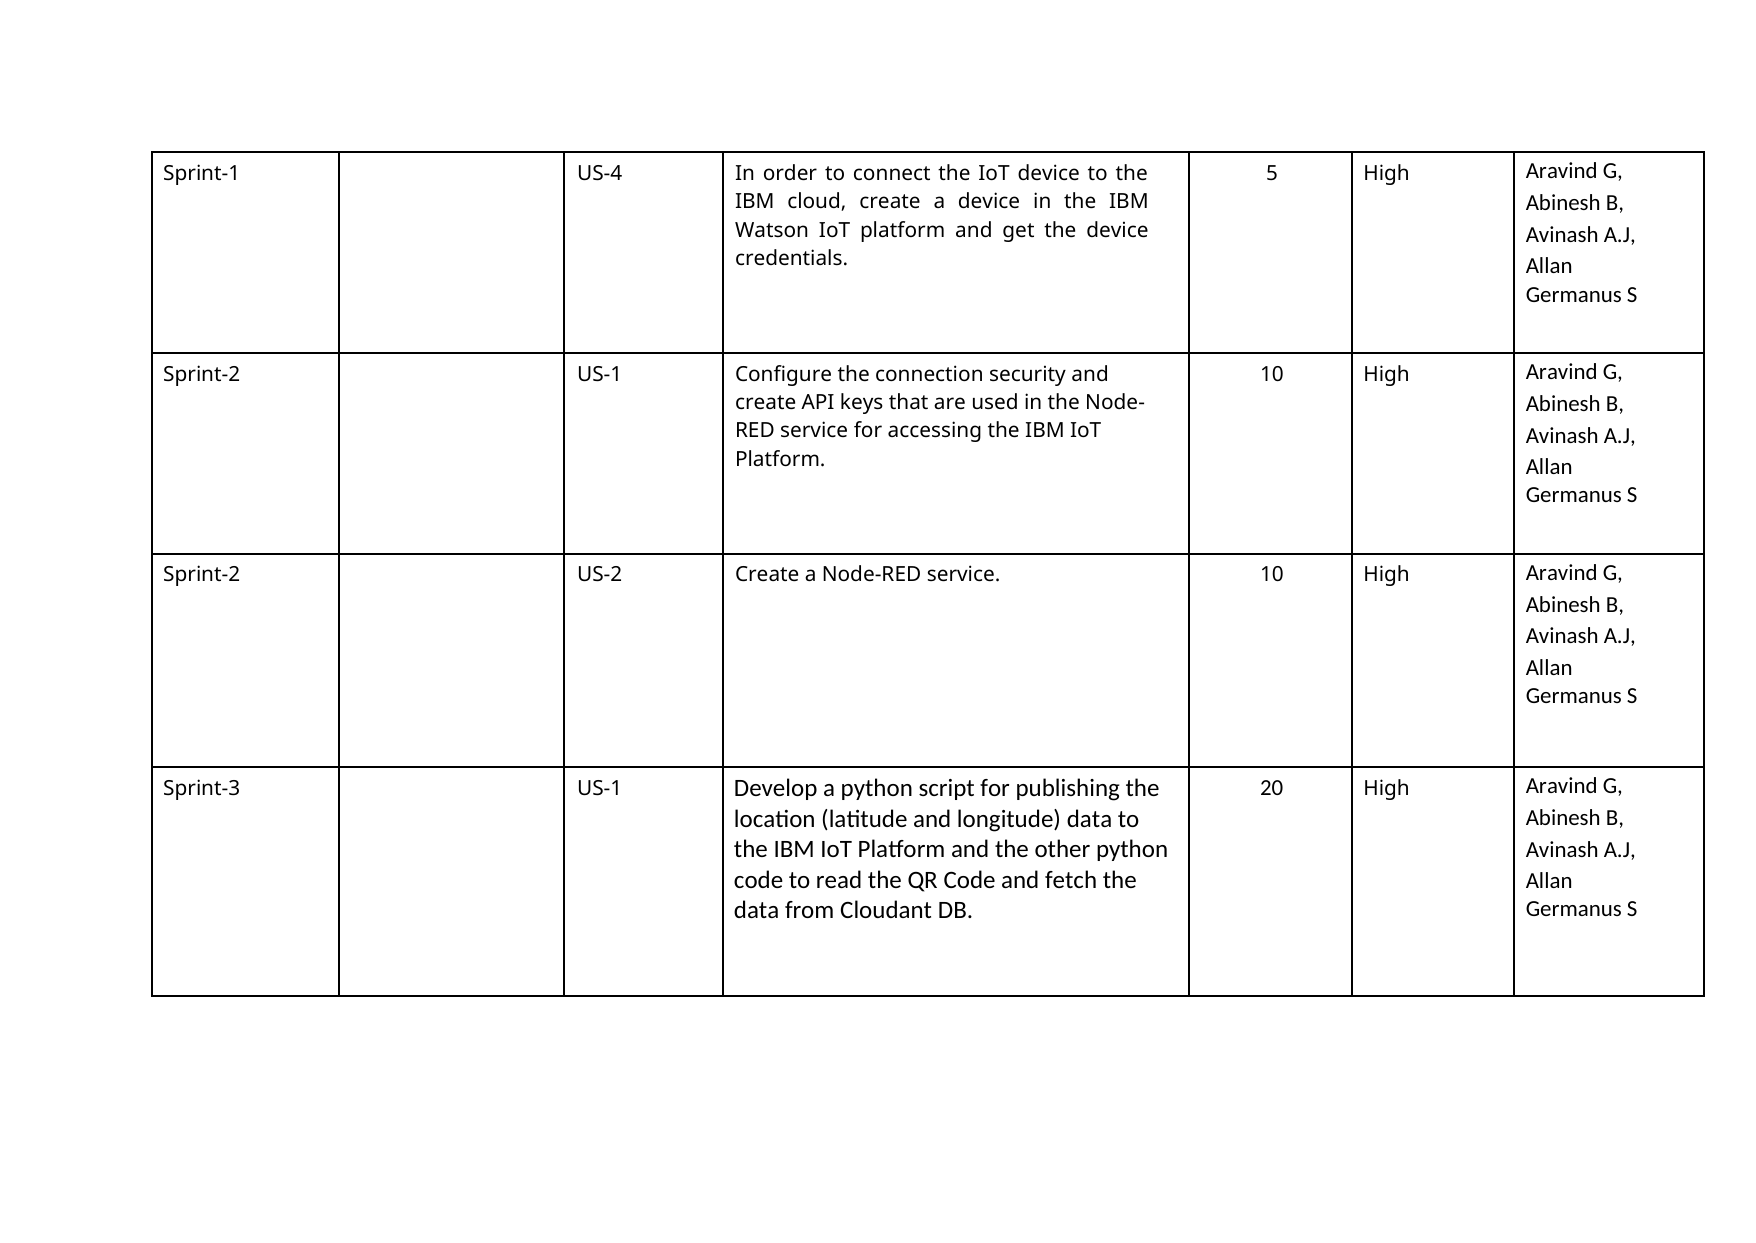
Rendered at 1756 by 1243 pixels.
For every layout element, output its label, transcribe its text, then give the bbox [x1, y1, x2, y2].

table_header Aravind G, Abinesh B, Avinash A.J, Allan Germanus S [1515, 153, 1703, 352]
table_cell Develop a python script for publishing the location (latitude and longitude) data to the IBM IoT Platform and the other python code to read the QR Code and fetch the data from Cloudant DB. [724, 768, 1188, 994]
table_header In order to connect the IoT device to the IBM cloud, create a device in the IBM Watson IoT platform and get the device credentials. [724, 153, 1188, 352]
table_cell High [1353, 354, 1513, 552]
table_cell US-2 [565, 555, 722, 766]
table_header High [1353, 153, 1513, 352]
table_cell 10 [1190, 354, 1351, 552]
table_cell US-1 [565, 354, 722, 552]
table_cell [340, 555, 563, 766]
table_cell High [1353, 768, 1513, 994]
table_cell US-1 [565, 768, 722, 994]
table_header 5 [1190, 153, 1351, 352]
table_cell 20 [1190, 768, 1351, 994]
table_cell Aravind G, Abinesh B, Avinash A.J, Allan Germanus S [1515, 354, 1703, 552]
table_cell Aravind G, Abinesh B, Avinash A.J, Allan Germanus S [1515, 555, 1703, 766]
table_header Sprint-1 [153, 153, 338, 352]
table_cell High [1353, 555, 1513, 766]
table_cell 10 [1190, 555, 1351, 766]
table_cell Sprint-2 [153, 354, 338, 552]
table_cell [340, 354, 563, 552]
table_cell Configure the connection security and create API keys that are used in the Node-RED service for accessing the IBM IoT Platform. [724, 354, 1188, 552]
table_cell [1515, 768, 1703, 994]
table_cell Sprint-2 [153, 555, 338, 766]
table_cell Create a Node-RED service. [724, 555, 1188, 766]
table_header [340, 153, 563, 352]
table_cell [340, 768, 563, 994]
table_header US-4 [565, 153, 722, 352]
table_cell Sprint-3 [153, 768, 338, 994]
